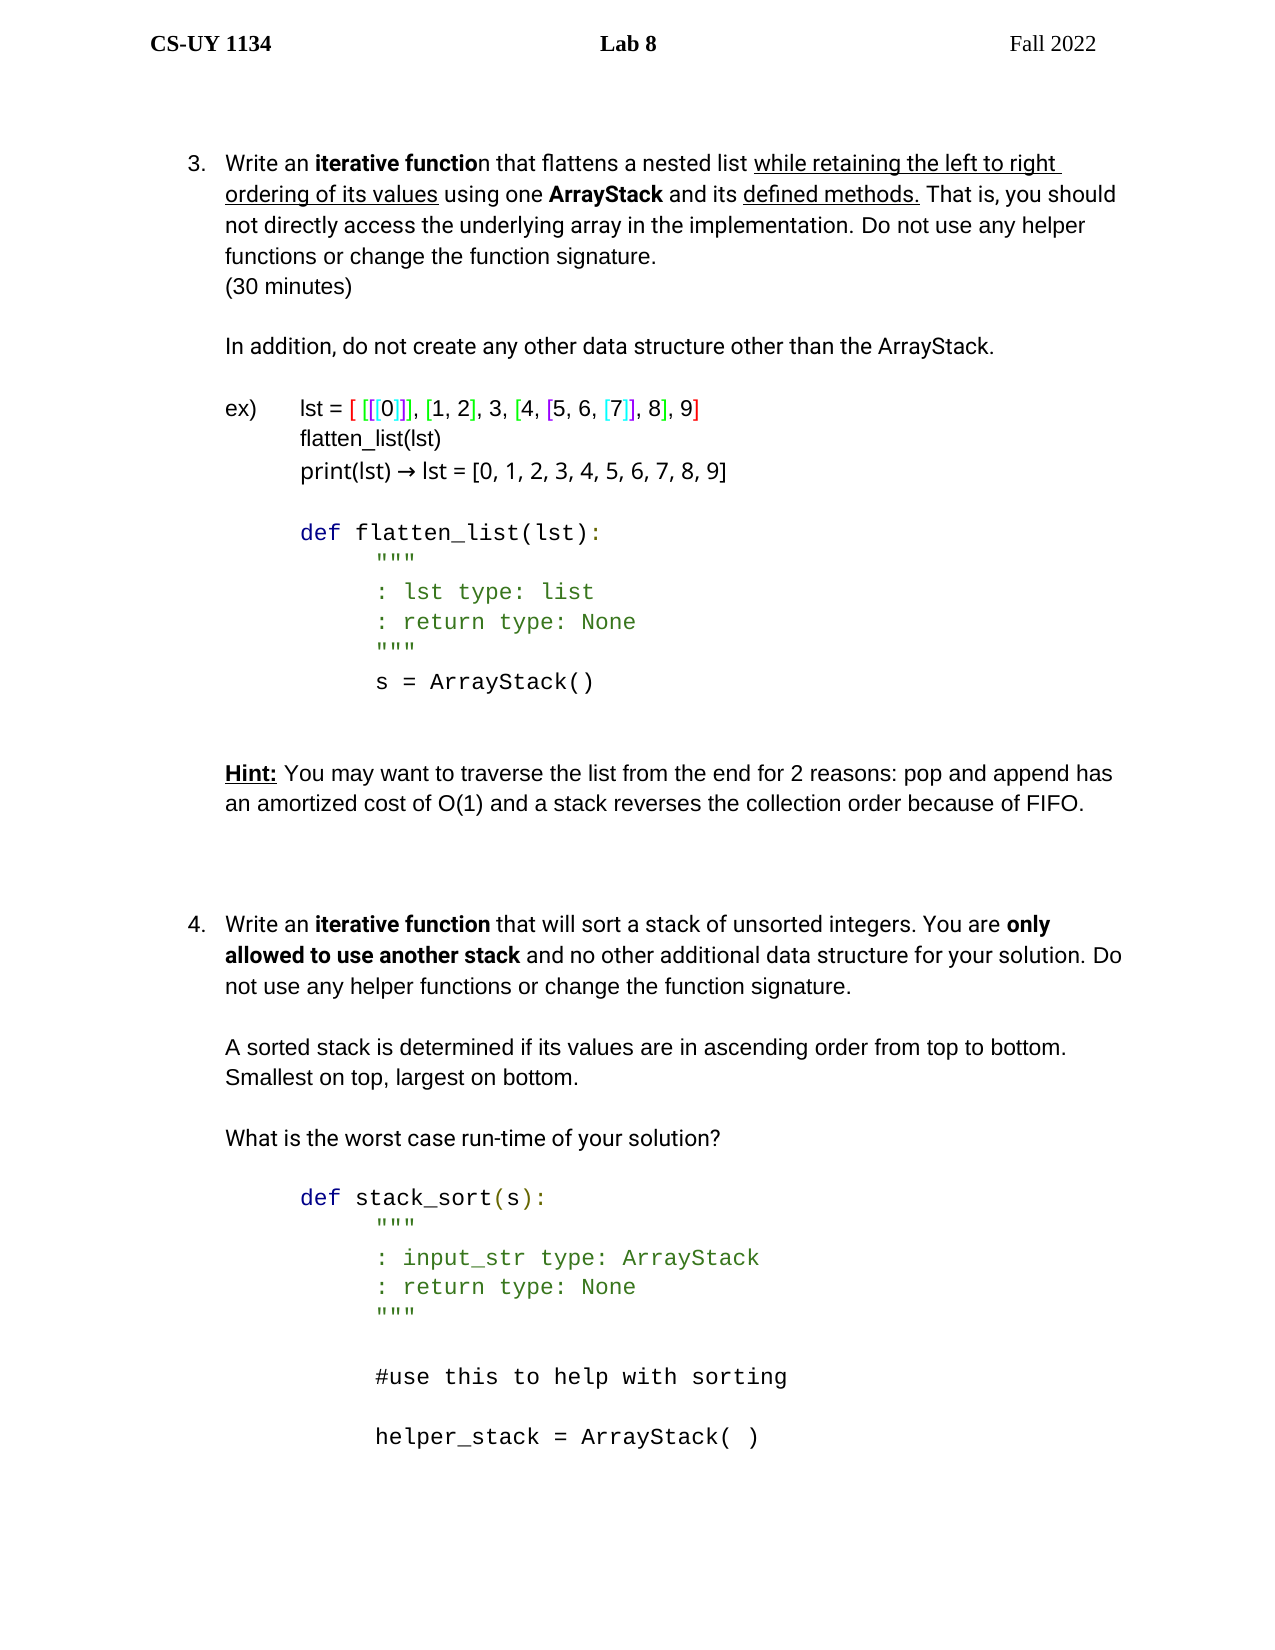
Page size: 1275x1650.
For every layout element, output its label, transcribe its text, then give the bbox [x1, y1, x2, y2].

text #use this to help with sorting [225, 1365, 1125, 1391]
text (30 minutes) [225, 273, 1125, 299]
text What is the worst case run-time of your solution? [150, 1125, 1125, 1152]
text A sorted stack is determined if its values are in ascending order from top to bottom. Smallest on top, largest on bottom. [225, 1034, 1125, 1091]
text flatten_list(lst) [225, 425, 1125, 451]
text print(lst) → lst = [0, 1, 2, 3, 4, 5, 6, 7, 8, 9] [225, 455, 1125, 486]
text def flatten_list(lst): """ : lst type: list : return type: None """ [225, 521, 1125, 666]
text helper_stack = ArrayStack( ) [225, 1425, 1125, 1451]
list Write an iterative function that will sort a stack of unsorted integers. You are only allowed to use another stack and no other additional data structure for your solution. Do not use any helper functions or change the function signature. [187, 911, 1125, 999]
text s = ArrayStack() [225, 670, 1125, 696]
text def stack_sort(s): """ : input_str type: ArrayStack : return type: None """ [225, 1186, 1125, 1331]
text In addition, do not create any other data structure other than the ArrayStack. [225, 333, 1125, 360]
text Hint: You may want to traverse the list from the end for 2 reasons: pop and append has an amortized cost of O(1) and a stack reverses the collection order because of FIFO. [225, 760, 1125, 817]
text ex) lst = [ [[[0]]], [1, 2], 3, [4, [5, 6, [7]], 8], 9] [225, 394, 1125, 421]
list Write an iterative function that flattens a nested list while retaining the left to right ordering of its values using one ArrayStack and its defined methods. That is, you should not directly access the underlying array in the implementation. Do not use any helper functions or change the function signature. [187, 150, 1125, 269]
